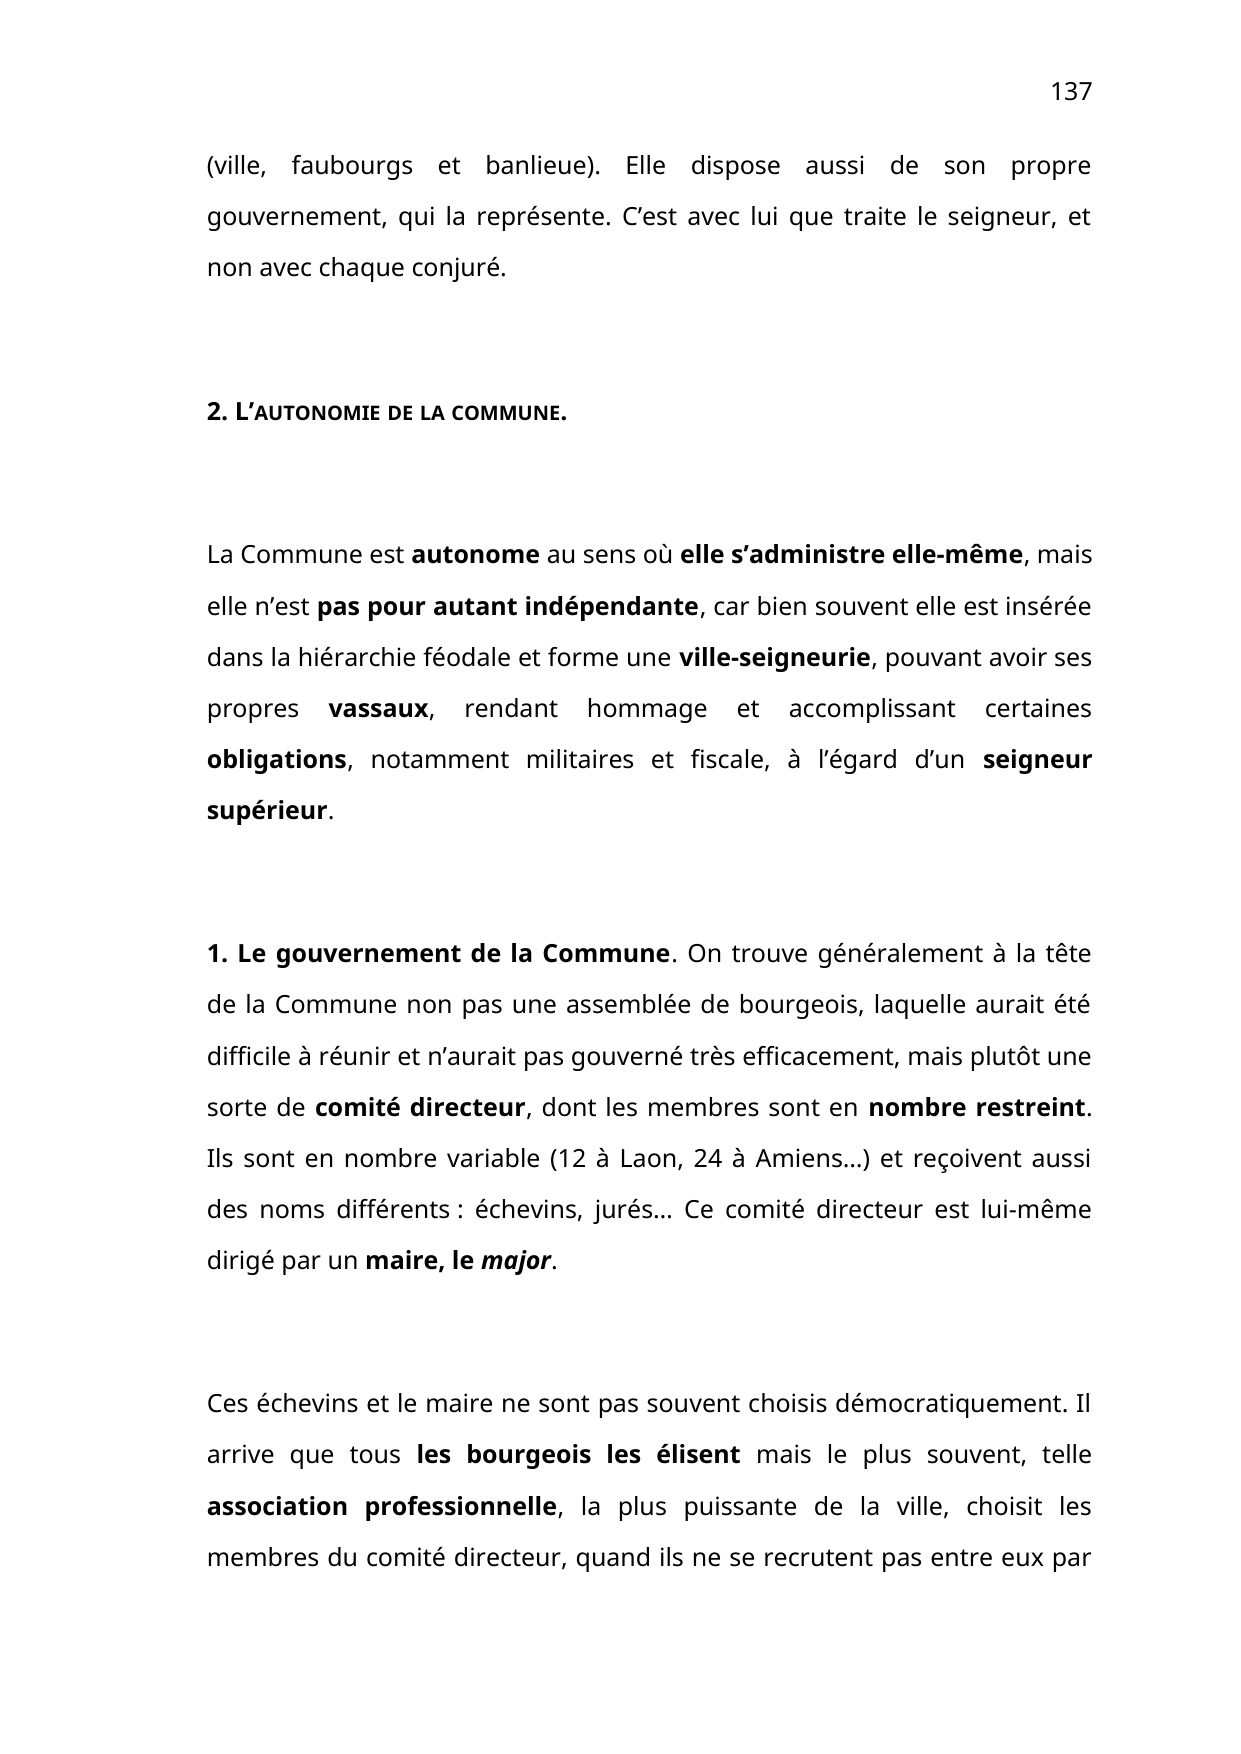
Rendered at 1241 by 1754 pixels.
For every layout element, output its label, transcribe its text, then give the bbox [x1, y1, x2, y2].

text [207, 148, 1093, 284]
text 1. Le gouvernement de la Commune. On trouve généralement à la tête de la Commune non pas une assemblée de bourgeois, laquelle aurait été difficile à réunir et n’aurait pas gouverné très efficacement, mais plutôt une sorte de comité directeur, dont les membres sont en nombre restreint. Ils sont en nombre variable (12 à Laon, 24 à Amiens…) et reçoivent aussi des noms différents : échevins, jurés… Ce comité directeur est lui-même dirigé par un maire, le major. [207, 936, 1093, 1276]
text La Commune est autonome au sens où elle s’administre elle-même, mais elle n’est pas pour autant indépendante, car bien souvent elle est insérée dans la hiérarchie féodale et forme une ville-seigneurie, pouvant avoir ses propres vassaux, rendant hommage et accomplissant certaines obligations, notamment militaires et fiscale, à l’égard d’un seigneur supérieur. [207, 537, 1093, 826]
subtitle 2. L’autonomie de la commune. [207, 393, 1093, 427]
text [207, 1386, 1093, 1573]
